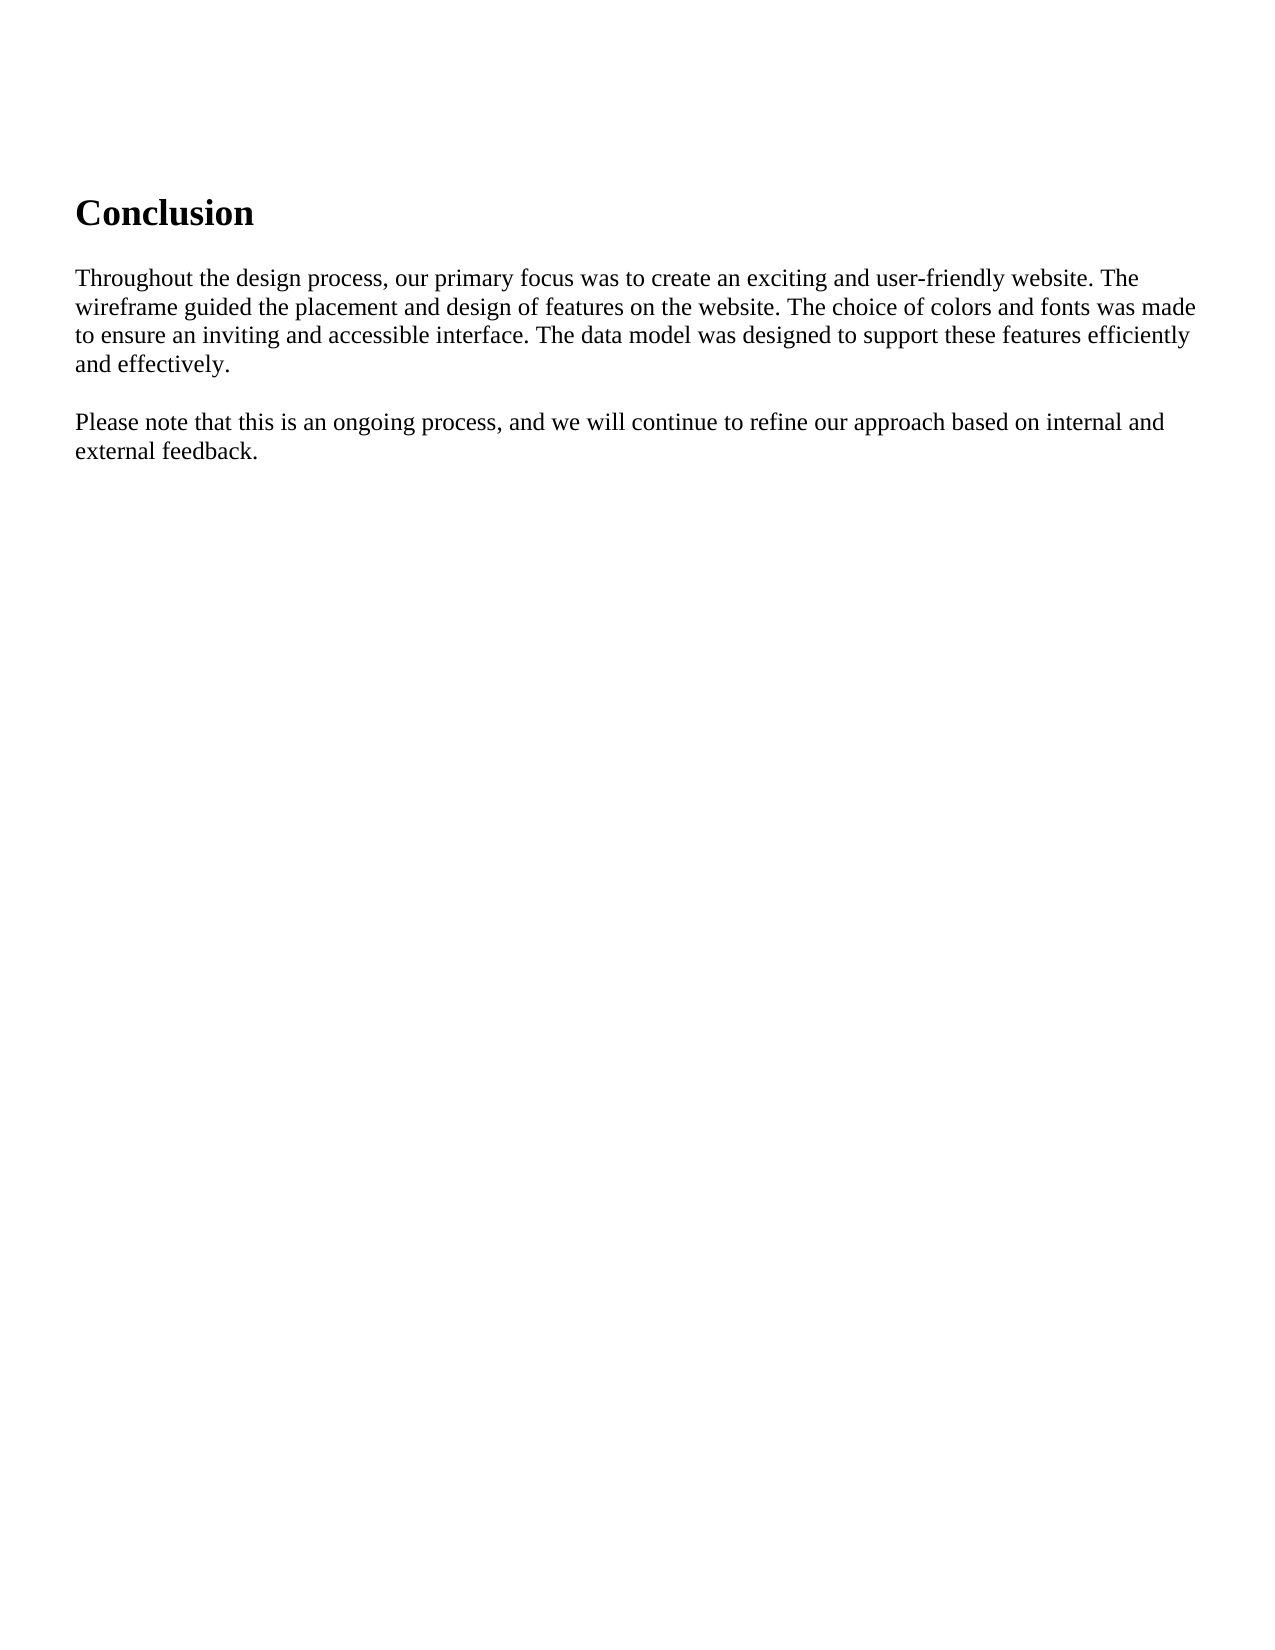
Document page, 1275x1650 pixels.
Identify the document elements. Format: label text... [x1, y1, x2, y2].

text Please note that this is an ongoing process, and we will continue to refine our approach based on internal and external feedback. [75, 407, 1200, 465]
text Throughout the design process, our primary focus was to create an exciting and user-friendly website. The wireframe guided the placement and design of features on the website. The choice of colors and fonts was made to ensure an inviting and accessible interface. The data model was designed to support these features efficiently and effectively. [75, 263, 1200, 378]
text Conclusion [75, 191, 1200, 234]
